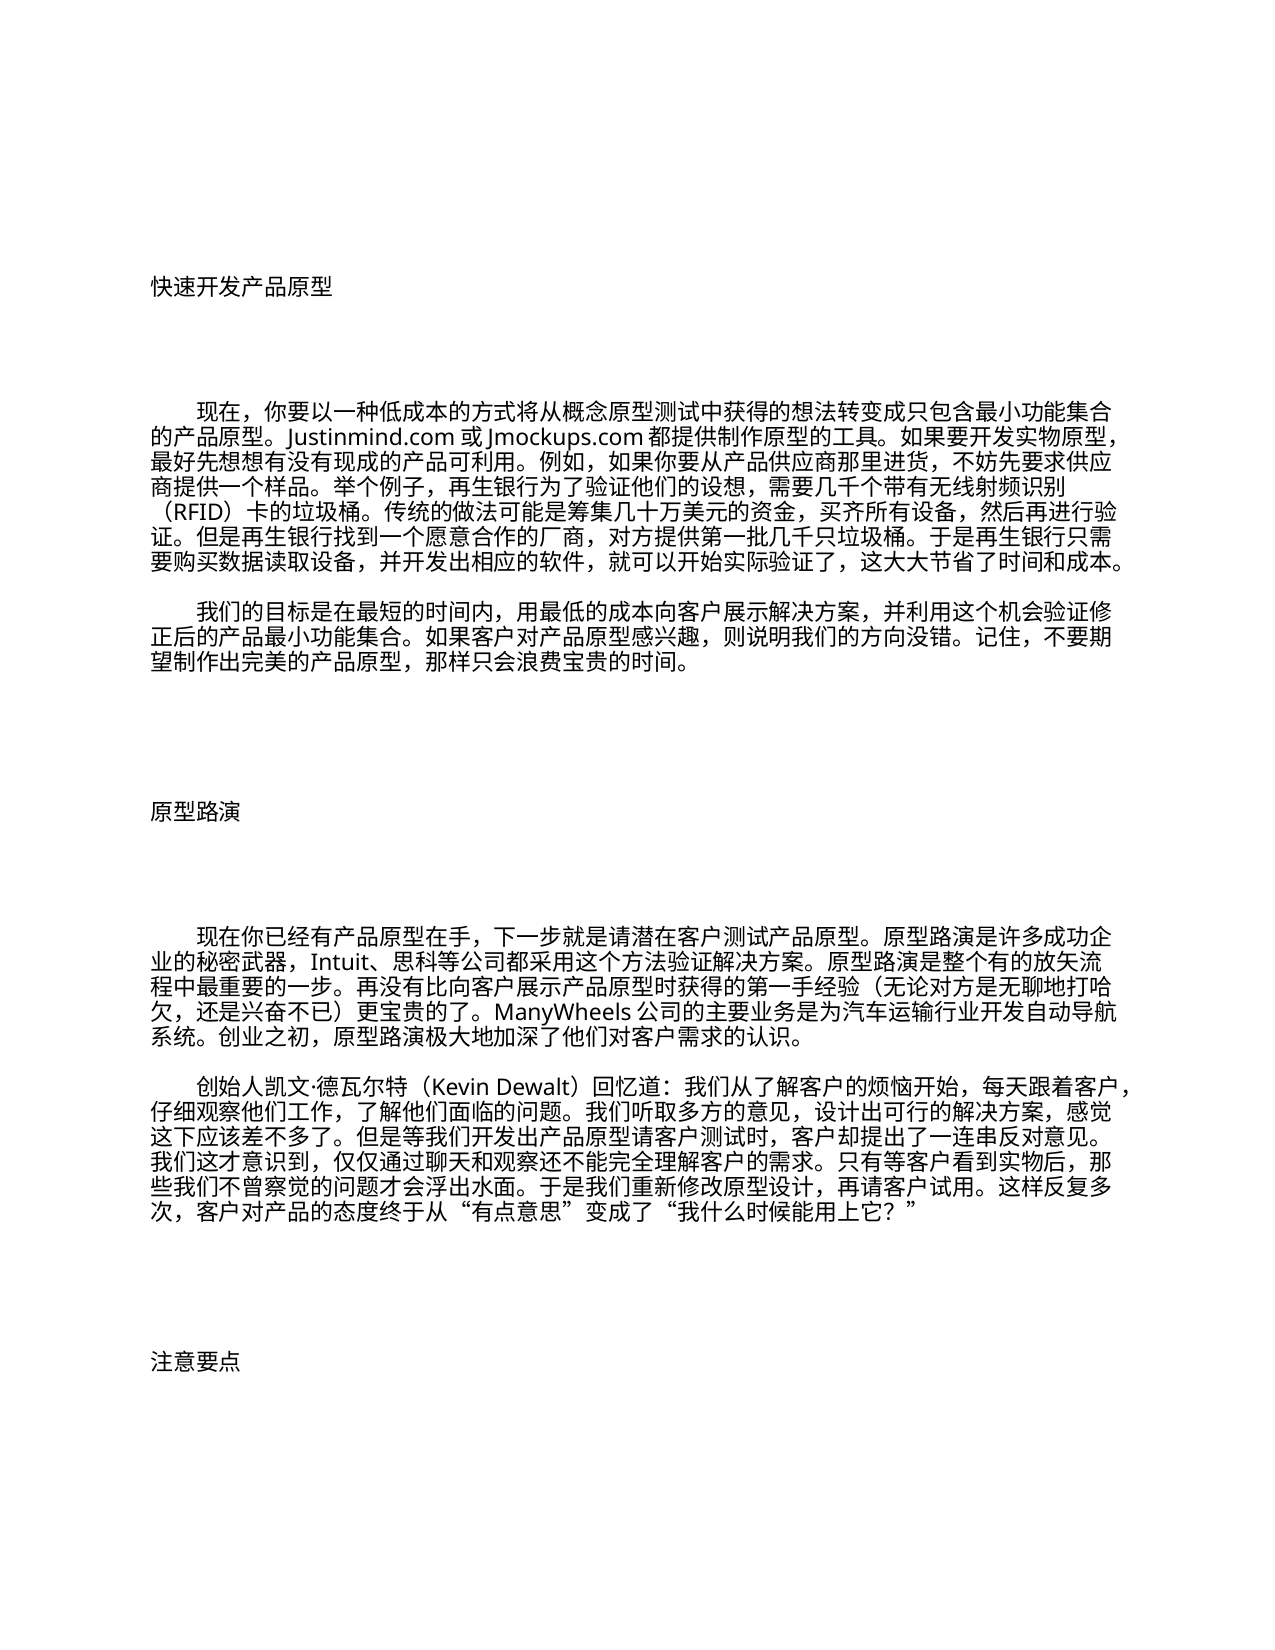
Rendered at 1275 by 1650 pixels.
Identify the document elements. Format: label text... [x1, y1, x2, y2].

text 注意要点 [150, 1350, 1125, 1375]
text 我们的目标是在最短的时间内，用最低的成本向客户展示解决方案，并利用这个机会验证修正后的产品最小功能集合。如果客户对产品原型感兴趣，则说明我们的方向没错。记住，不要期望制作出完美的产品原型，那样只会浪费宝贵的时间。 [150, 600, 1125, 675]
text 现在，你要以一种低成本的方式将从概念原型测试中获得的想法转变成只包含最小功能集合的产品原型。Justinmind.com或Jmockups.com都提供制作原型的工具。如果要开发实物原型，最好先想想有没有现成的产品可利用。例如，如果你要从产品供应商那里进货，不妨先要求供应商提供一个样品。举个例子，再生银行为了验证他们的设想，需要几千个带有无线射频识别（RFID）卡的垃圾桶。传统的做法可能是筹集几十万美元的资金，买齐所有设备，然后再进行验证。但是再生银行找到一个愿意合作的厂商，对方提供第一批几千只垃圾桶。于是再生银行只需要购买数据读取设备，并开发出相应的软件，就可以开始实际验证了，这大大节省了时间和成本。 [150, 400, 1125, 575]
text 现在你已经有产品原型在手，下一步就是请潜在客户测试产品原型。原型路演是许多成功企业的秘密武器，Intuit、思科等公司都采用这个方法验证解决方案。原型路演是整个有的放矢流程中最重要的一步。再没有比向客户展示产品原型时获得的第一手经验（无论对方是无聊地打哈欠，还是兴奋不已）更宝贵的了。ManyWheels公司的主要业务是为汽车运输行业开发自动导航系统。创业之初，原型路演极大地加深了他们对客户需求的认识。 [150, 925, 1125, 1050]
text 创始人凯文·德瓦尔特（Kevin Dewalt）回忆道：我们从了解客户的烦恼开始，每天跟着客户，仔细观察他们工作，了解他们面临的问题。我们听取多方的意见，设计出可行的解决方案，感觉这下应该差不多了。但是等我们开发出产品原型请客户测试时，客户却提出了一连串反对意见。我们这才意识到，仅仅通过聊天和观察还不能完全理解客户的需求。只有等客户看到实物后，那些我们不曾察觉的问题才会浮出水面。于是我们重新修改原型设计，再请客户试用。这样反复多次，客户对产品的态度终于从“有点意思”变成了“我什么时候能用上它？” [150, 1075, 1125, 1225]
text 原型路演 [150, 800, 1125, 825]
text 快速开发产品原型 [150, 275, 1125, 300]
